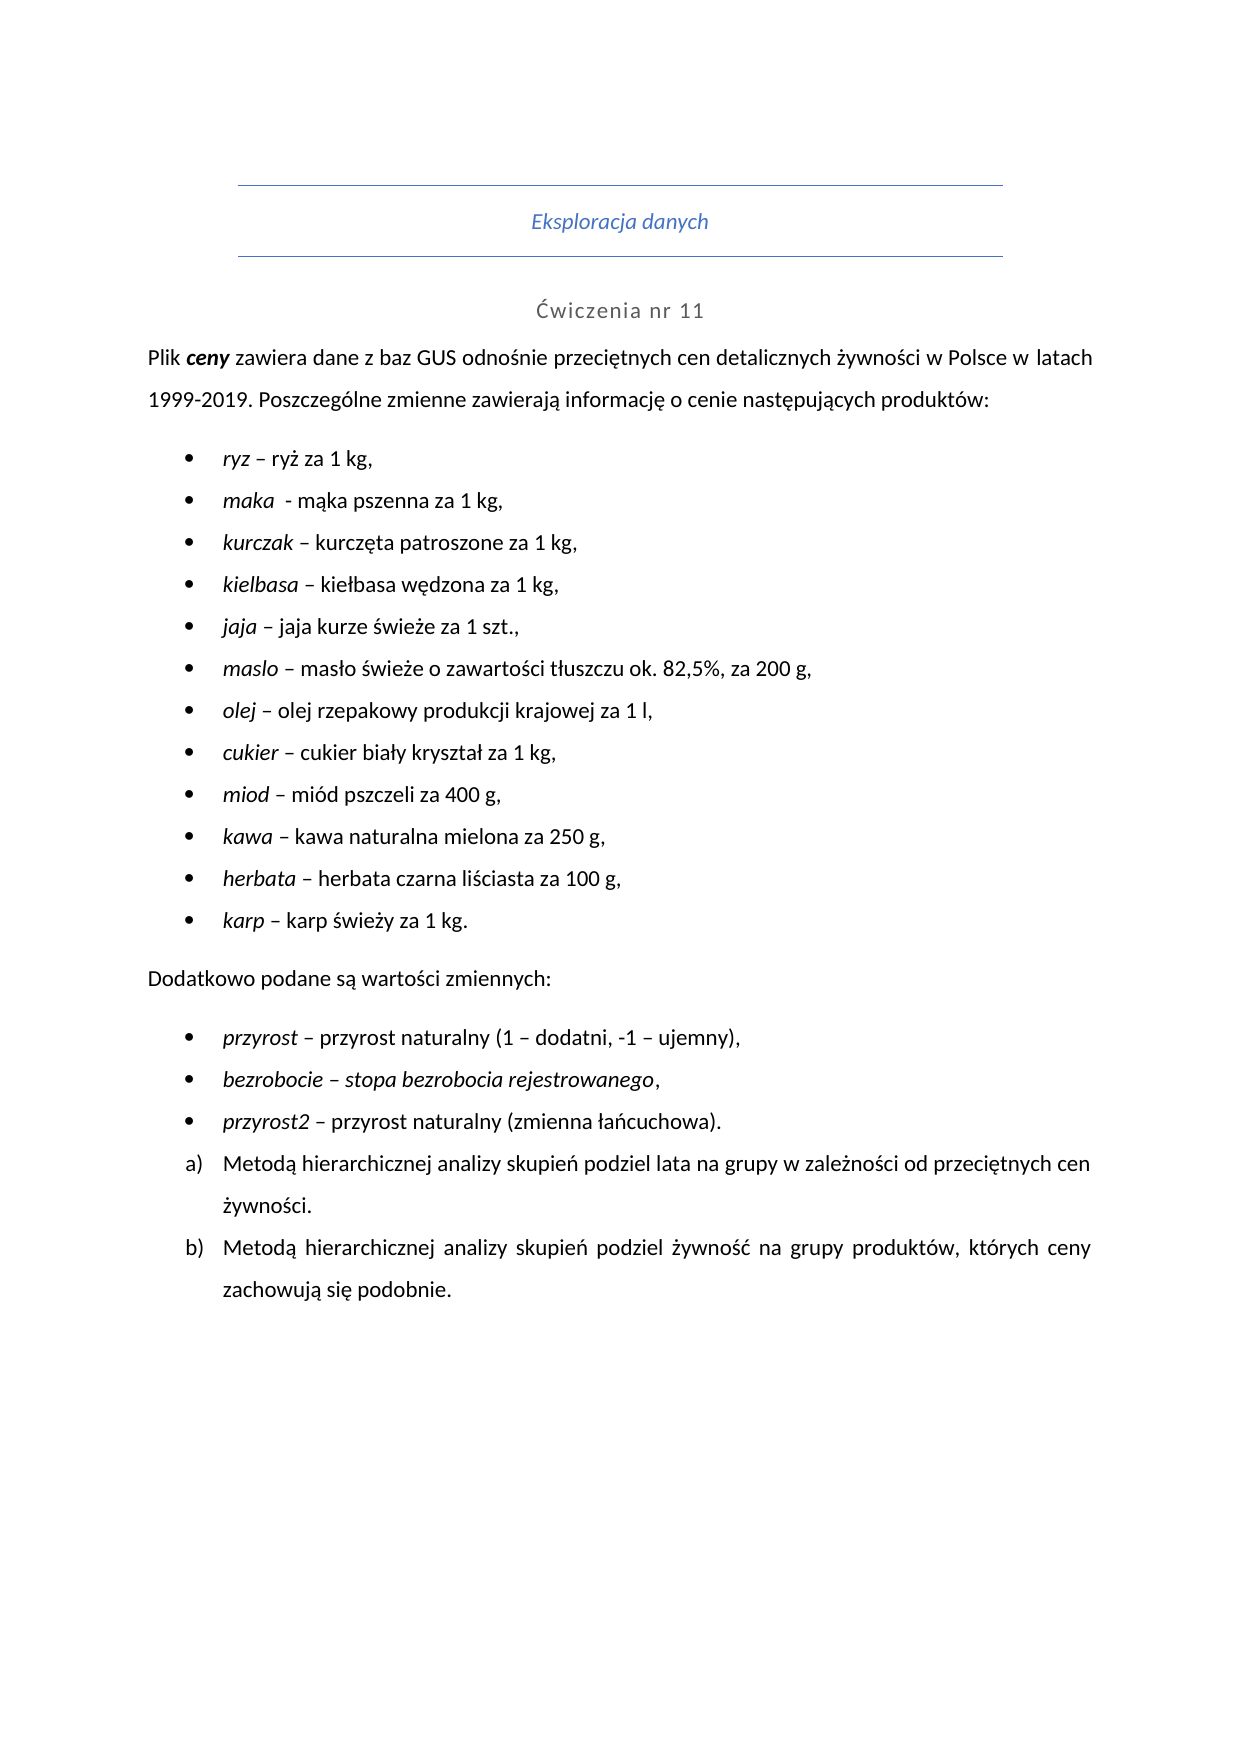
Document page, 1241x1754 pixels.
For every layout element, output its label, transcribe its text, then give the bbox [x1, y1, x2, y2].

list przyrost – przyrost naturalny (1 – dodatni, -1 – ujemny), [185, 1023, 1093, 1051]
text Plik ceny zawiera dane z baz GUS odnośnie przeciętnych cen detalicznych żywności w Polsce w latach 1999-2019. Poszczególne zmienne zawierają informację o cenie następujących produktów: [148, 343, 1093, 413]
list maslo – masło świeże o zawartości tłuszczu ok. 82,5%, za 200 g, [185, 654, 1093, 682]
list ryz – ryż za 1 kg, [185, 444, 1093, 472]
subtitle Ćwiczenia nr 11 [148, 297, 1093, 324]
list Metodą hierarchicznej analizy skupień podziel lata na grupy w zależności od przeciętnych cen żywności. [185, 1149, 1093, 1219]
text Dodatkowo podane są wartości zmiennych: [148, 964, 1093, 992]
list kielbasa – kiełbasa wędzona za 1 kg, [185, 570, 1093, 598]
list kurczak – kurczęta patroszone za 1 kg, [185, 528, 1093, 556]
list maka - mąka pszenna za 1 kg, [185, 486, 1093, 514]
list herbata – herbata czarna liściasta za 100 g, [185, 864, 1093, 892]
list olej – olej rzepakowy produkcji krajowej za 1 l, [185, 696, 1093, 724]
list bezrobocie – stopa bezrobocia rejestrowanego, [185, 1065, 1093, 1093]
list cukier – cukier biały kryształ za 1 kg, [185, 738, 1093, 766]
list przyrost2 – przyrost naturalny (zmienna łańcuchowa). [185, 1107, 1093, 1135]
list kawa – kawa naturalna mielona za 250 g, [185, 822, 1093, 850]
list karp – karp świeży za 1 kg. [185, 906, 1093, 934]
text Eksploracja danych [238, 186, 1003, 256]
list Metodą hierarchicznej analizy skupień podziel żywność na grupy produktów, których ceny zachowują się podobnie. [185, 1233, 1093, 1303]
list jaja – jaja kurze świeże za 1 szt., [185, 612, 1093, 640]
list miod – miód pszczeli za 400 g, [185, 780, 1093, 808]
